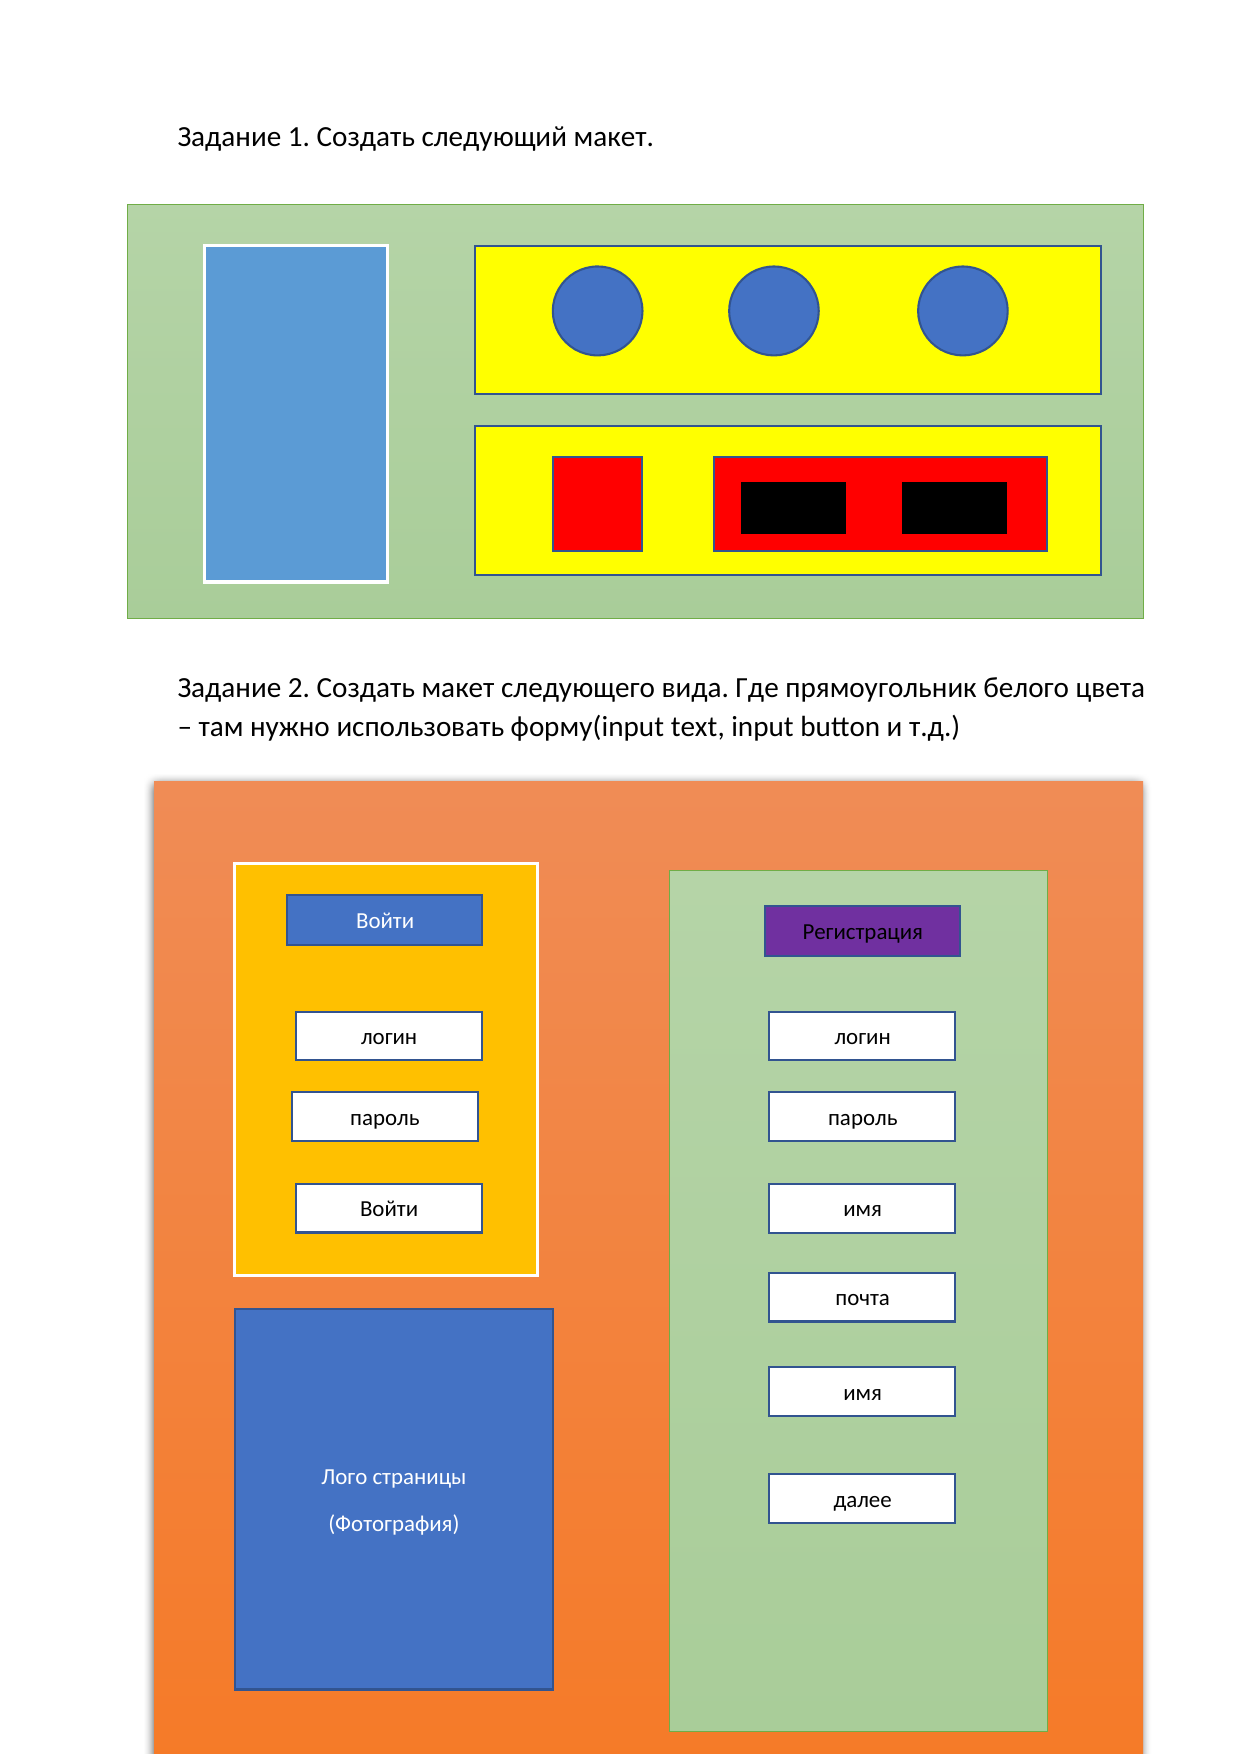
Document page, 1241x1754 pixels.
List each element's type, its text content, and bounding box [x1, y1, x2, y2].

text Задание 1. Создать следующий макет. [177, 118, 1152, 154]
text Задание 2. Создать макет следующего вида. Где прямоугольник белого цвета – там нужно использовать форму(input text, input button и т.д.) [177, 669, 1152, 743]
